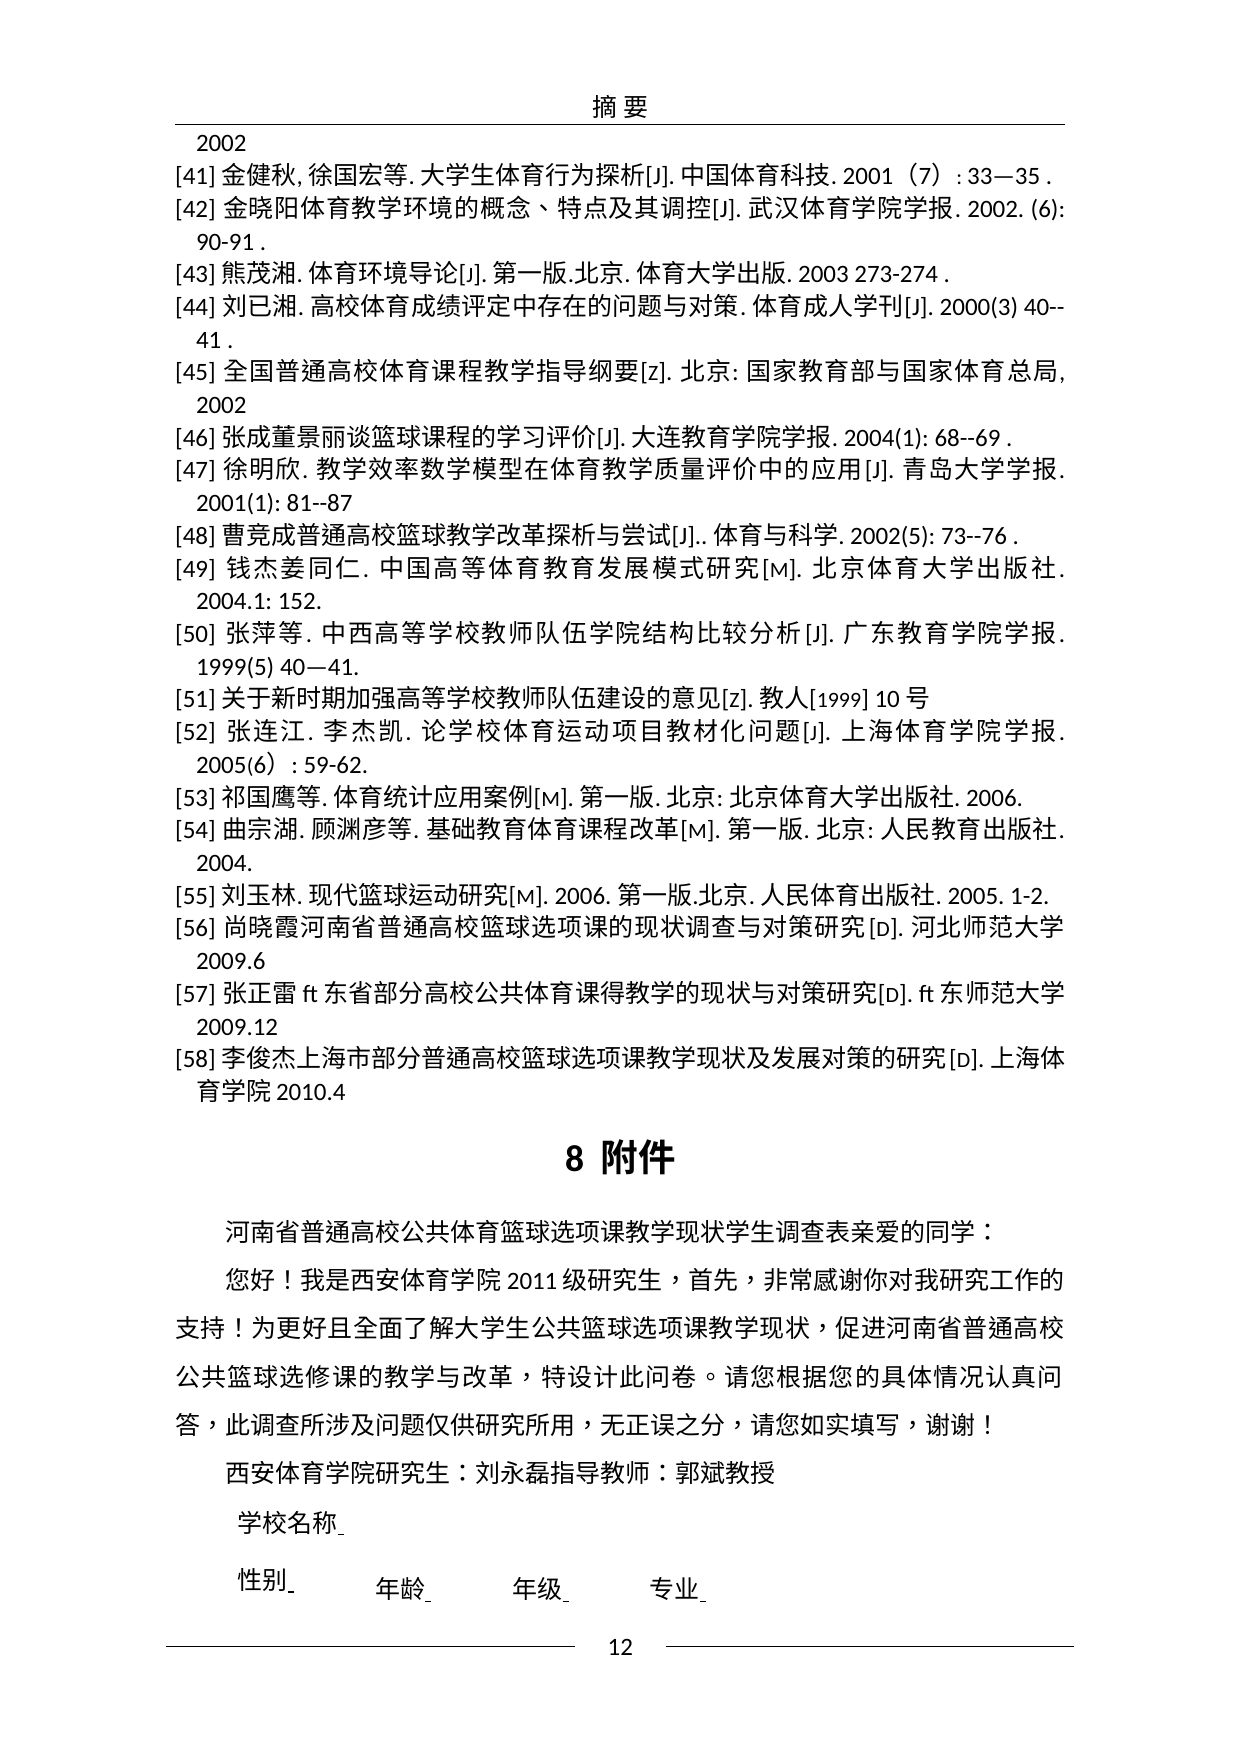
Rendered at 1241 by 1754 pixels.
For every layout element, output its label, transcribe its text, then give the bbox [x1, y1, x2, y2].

text [45] 全国普通高校体育课程教学指导纲要[Z]. 北京: 国家教育部与国家体育总局, 2002 [175, 354, 1065, 420]
text 河南省普通高校公共体育篮球选项课教学现状学生调查表亲爱的同学： [175, 1199, 1065, 1247]
text [55] 刘玉林. 现代篮球运动研究[M]. 2006. 第一版.北京. 人民体育出版社. 2005. 1-2. [175, 878, 1065, 910]
text 西安体育学院研究生：刘永磊指导教师：郭斌教授 [175, 1441, 1065, 1489]
text [52] 张连江. 李杰凯. 论学校体育运动项目教材化问题[J]. 上海体育学院学报. 2005(6）: 59-62. [175, 714, 1065, 779]
text 年龄 [325, 1558, 443, 1606]
text 专业 [599, 1558, 1065, 1606]
text 学校名称 [187, 1491, 1065, 1539]
text [49] 钱杰姜同仁. 中国高等体育教育发展模式研究[M]. 北京体育大学出版社. 2004.1: 152. [175, 551, 1065, 616]
text [57] 张正雷ft东省部分高校公共体育课得教学的现状与对策研究[D]. ft东师范大学2009.12 [175, 976, 1065, 1041]
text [175, 125, 1065, 158]
text [44] 刘已湘. 高校体育成绩评定中存在的问题与对策. 体育成人学刊[J]. 2000(3) 40--41 . [175, 289, 1065, 354]
text [48] 曹竞成普通高校篮球教学改革探析与尝试[J].. 体育与科学. 2002(5): 73--76 . [175, 518, 1065, 551]
text [51] 关于新时期加强高等学校教师队伍建设的意见[Z]. 教人[1999] 10 号 [175, 681, 1065, 714]
text 性别 [187, 1548, 306, 1597]
text [46] 张成董景丽谈篮球课程的学习评价[J]. 大连教育学院学报. 2004(1): 68--69 . [175, 420, 1065, 452]
text [42] 金晓阳体育教学环境的概念、特点及其调控[J]. 武汉体育学院学报. 2002. (6): 90-91 . [175, 191, 1065, 256]
text [47] 徐明欣. 教学效率数学模型在体育教学质量评价中的应用[J]. 青岛大学学报. 2001(1): 81--87 [175, 452, 1065, 518]
text [43] 熊茂湘. 体育环境导论[J]. 第一版.北京. 体育大学出版. 2003 273-274 . [175, 256, 1065, 289]
text [58] 李俊杰上海市部分普通高校篮球选项课教学现状及发展对策的研究[D]. 上海体育学院2010.4 [175, 1041, 1065, 1107]
text 年级 [462, 1558, 580, 1606]
text [41] 金健秋, 徐国宏等. 大学生体育行为探析[J]. 中国体育科技. 2001（7）: 33—35 . [175, 158, 1065, 191]
text [54] 曲宗湖. 顾渊彦等. 基础教育体育课程改革[M]. 第一版. 北京: 人民教育出版社. 2004. [175, 812, 1065, 878]
text [53] 祁国鹰等. 体育统计应用案例[M]. 第一版. 北京: 北京体育大学出版社. 2006. [175, 779, 1065, 812]
text [50] 张萍等. 中西高等学校教师队伍学院结构比较分析[J]. 广东教育学院学报. 1999(5) 40—41. [175, 616, 1065, 681]
text [56] 尚晓霞河南省普通高校篮球选项课的现状调查与对策研究[D]. 河北师范大学2009.6 [175, 910, 1065, 976]
subtitle 8 附件 [175, 1131, 1065, 1183]
text 您好！我是西安体育学院2011级研究生，首先，非常感谢你对我研究工作的支持！为更好且全面了解大学生公共篮球选项课教学现状，促进河南省普通高校公共篮球选修课的教学与改革，特设计此问卷。请您根据您的具体情况认真问答，此调查所涉及问题仅供研究所用，无正误之分，请您如实填写，谢谢！ [175, 1247, 1065, 1441]
